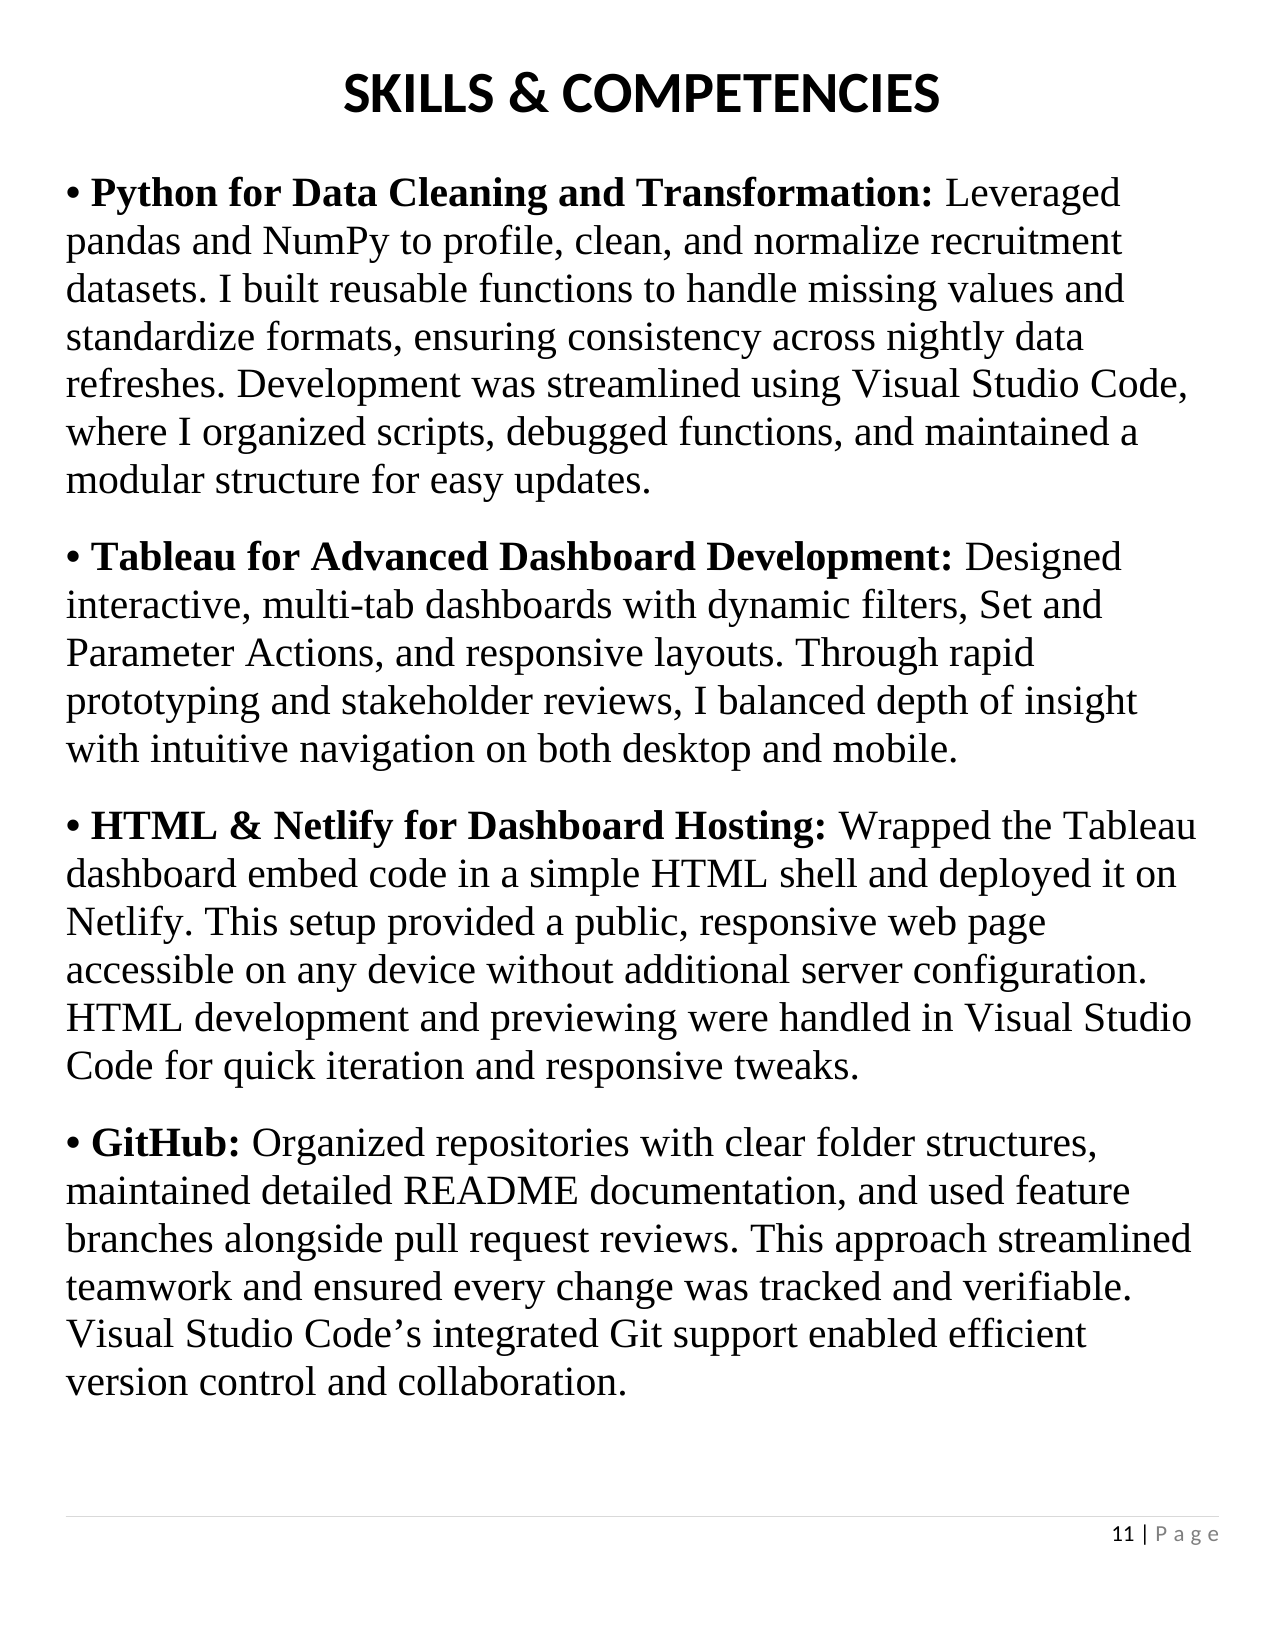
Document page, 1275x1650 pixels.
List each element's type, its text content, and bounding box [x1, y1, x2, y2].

text • HTML & Netlify for Dashboard Hosting: Wrapped the Tableau dashboard embed code in a simple HTML shell and deployed it on Netlify. This setup provided a public, responsive web page accessible on any device without additional server configuration. HTML development and previewing were handled in Visual Studio Code for quick iteration and responsive tweaks. [66, 903, 1219, 1191]
text SKILLS & COMPETENCIES [66, 159, 1219, 230]
text • GitHub: Organized repositories with clear folder structures, maintained detailed README documentation, and used feature branches alongside pull request reviews. This approach streamlined teamwork and ensured every change was tracked and verifiable. Visual Studio Code’s integrated Git support enabled efficient version control and collaboration. [66, 1220, 1219, 1507]
text • Tableau for Advanced Dashboard Development: Designed interactive, multi-tab dashboards with dynamic filters, Set and Parameter Actions, and responsive layouts. Through rapid prototyping and stakeholder reviews, I balanced depth of insight with intuitive navigation on both desktop and mobile. [66, 634, 1219, 874]
text • Python for Data Cleaning and Transformation: Leveraged pandas and NumPy to profile, clean, and normalize recruitment datasets. I built reusable functions to handle missing values and standardize formats, ensuring consistency across nightly data refreshes. Development was streamlined using Visual Studio Code, where I organized scripts, debugged functions, and maintained a modular structure for easy updates. [66, 270, 1219, 605]
